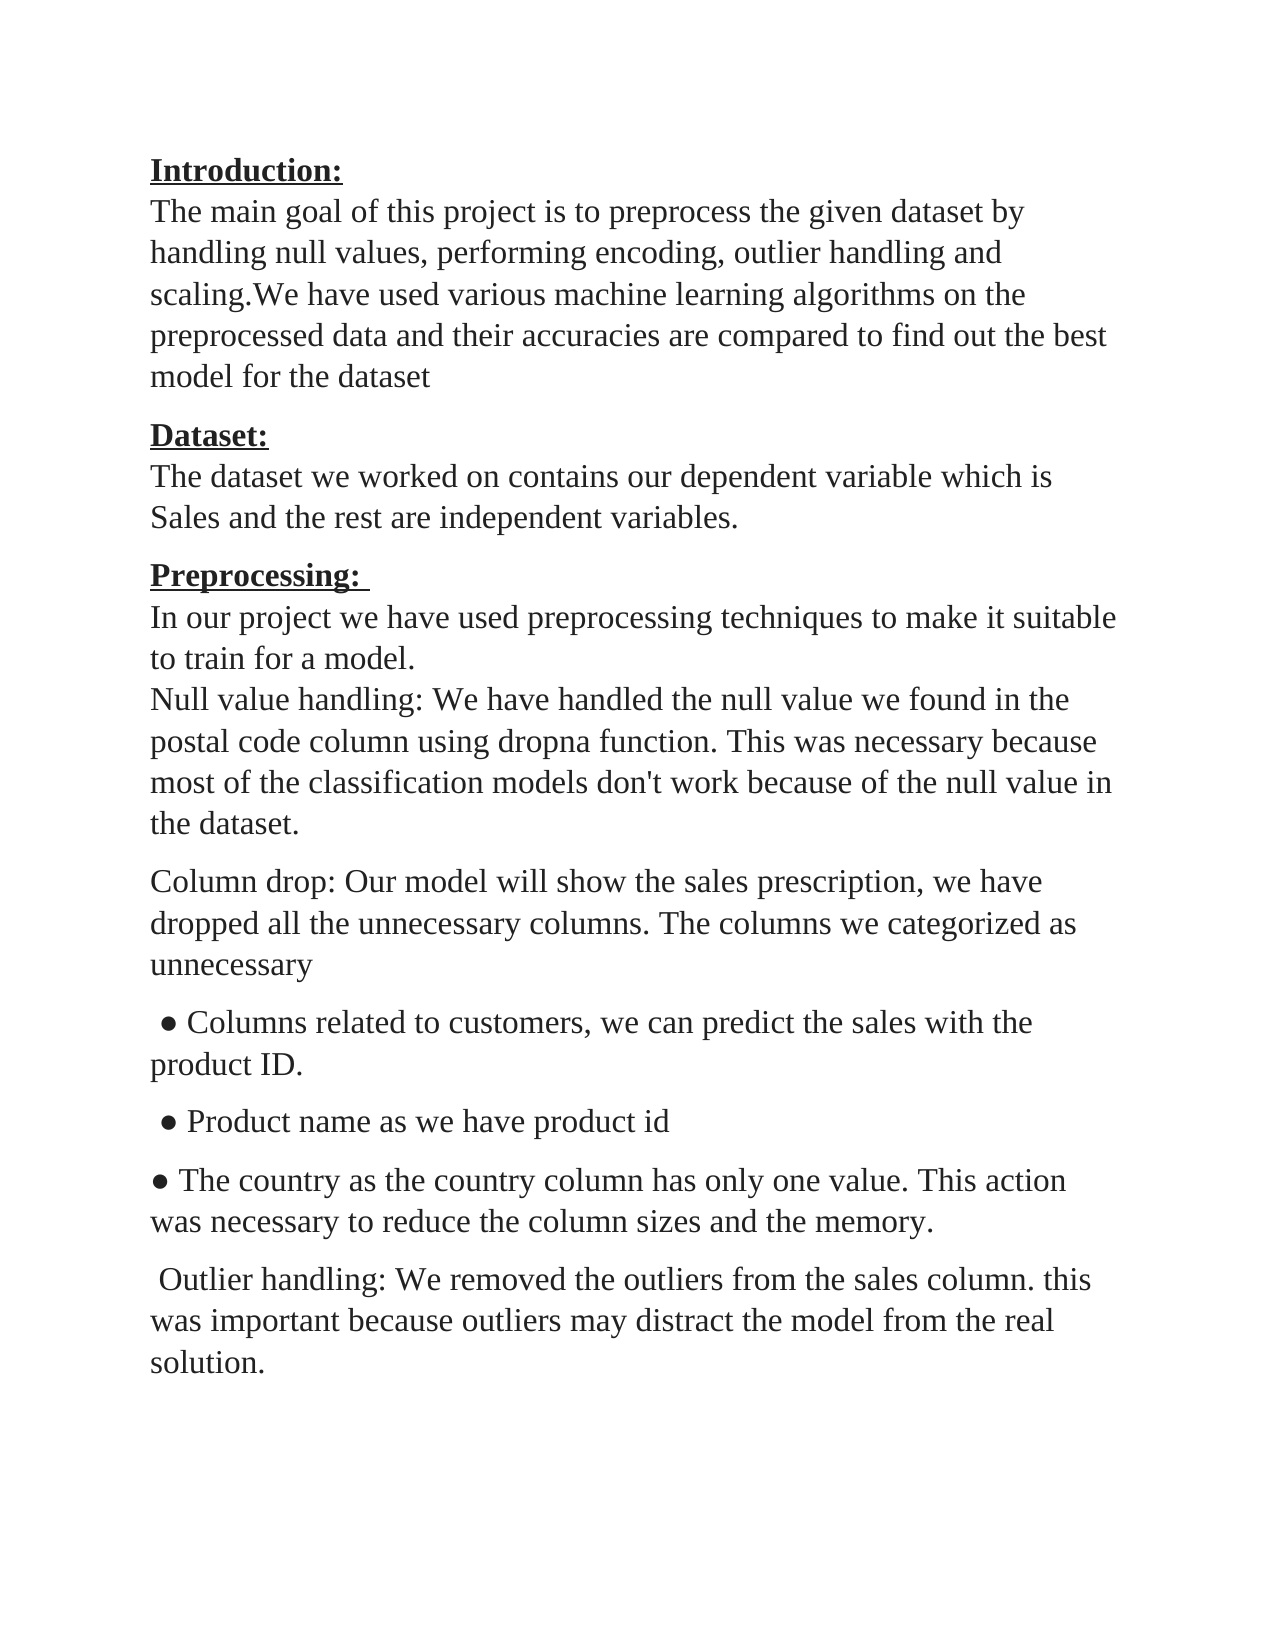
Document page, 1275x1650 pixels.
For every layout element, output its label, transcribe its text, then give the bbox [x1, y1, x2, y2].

text Dataset: The dataset we worked on contains our dependent variable which is Sales and the rest are independent variables. [150, 415, 1125, 536]
text Introduction: The main goal of this project is to preprocess the given dataset by handling null values, performing encoding, outlier handling and scaling.We have used various machine learning algorithms on the preprocessed data and their accuracies are compared to find out the best model for the dataset [150, 150, 1125, 395]
text Preprocessing: In our project we have used preprocessing techniques to make it suitable to train for a model. Null value handling: We have handled the null value we found in the postal code column using dropna function. This was necessary because most of the classification models don't work because of the null value in the dataset. [150, 556, 1125, 842]
text ● Product name as we have product id [150, 1102, 1125, 1140]
text ● The country as the country column has only one value. This action was necessary to reduce the column sizes and the memory. [150, 1160, 1125, 1239]
text Column drop: Our model will show the sales prescription, we have dropped all the unnecessary columns. The columns we categorized as unnecessary [150, 862, 1125, 983]
text ● Columns related to customers, we can predict the sales with the product ID. [150, 1002, 1125, 1082]
text Outlier handling: We removed the outliers from the sales column. this was important because outliers may distract the model from the real solution. [150, 1259, 1125, 1380]
